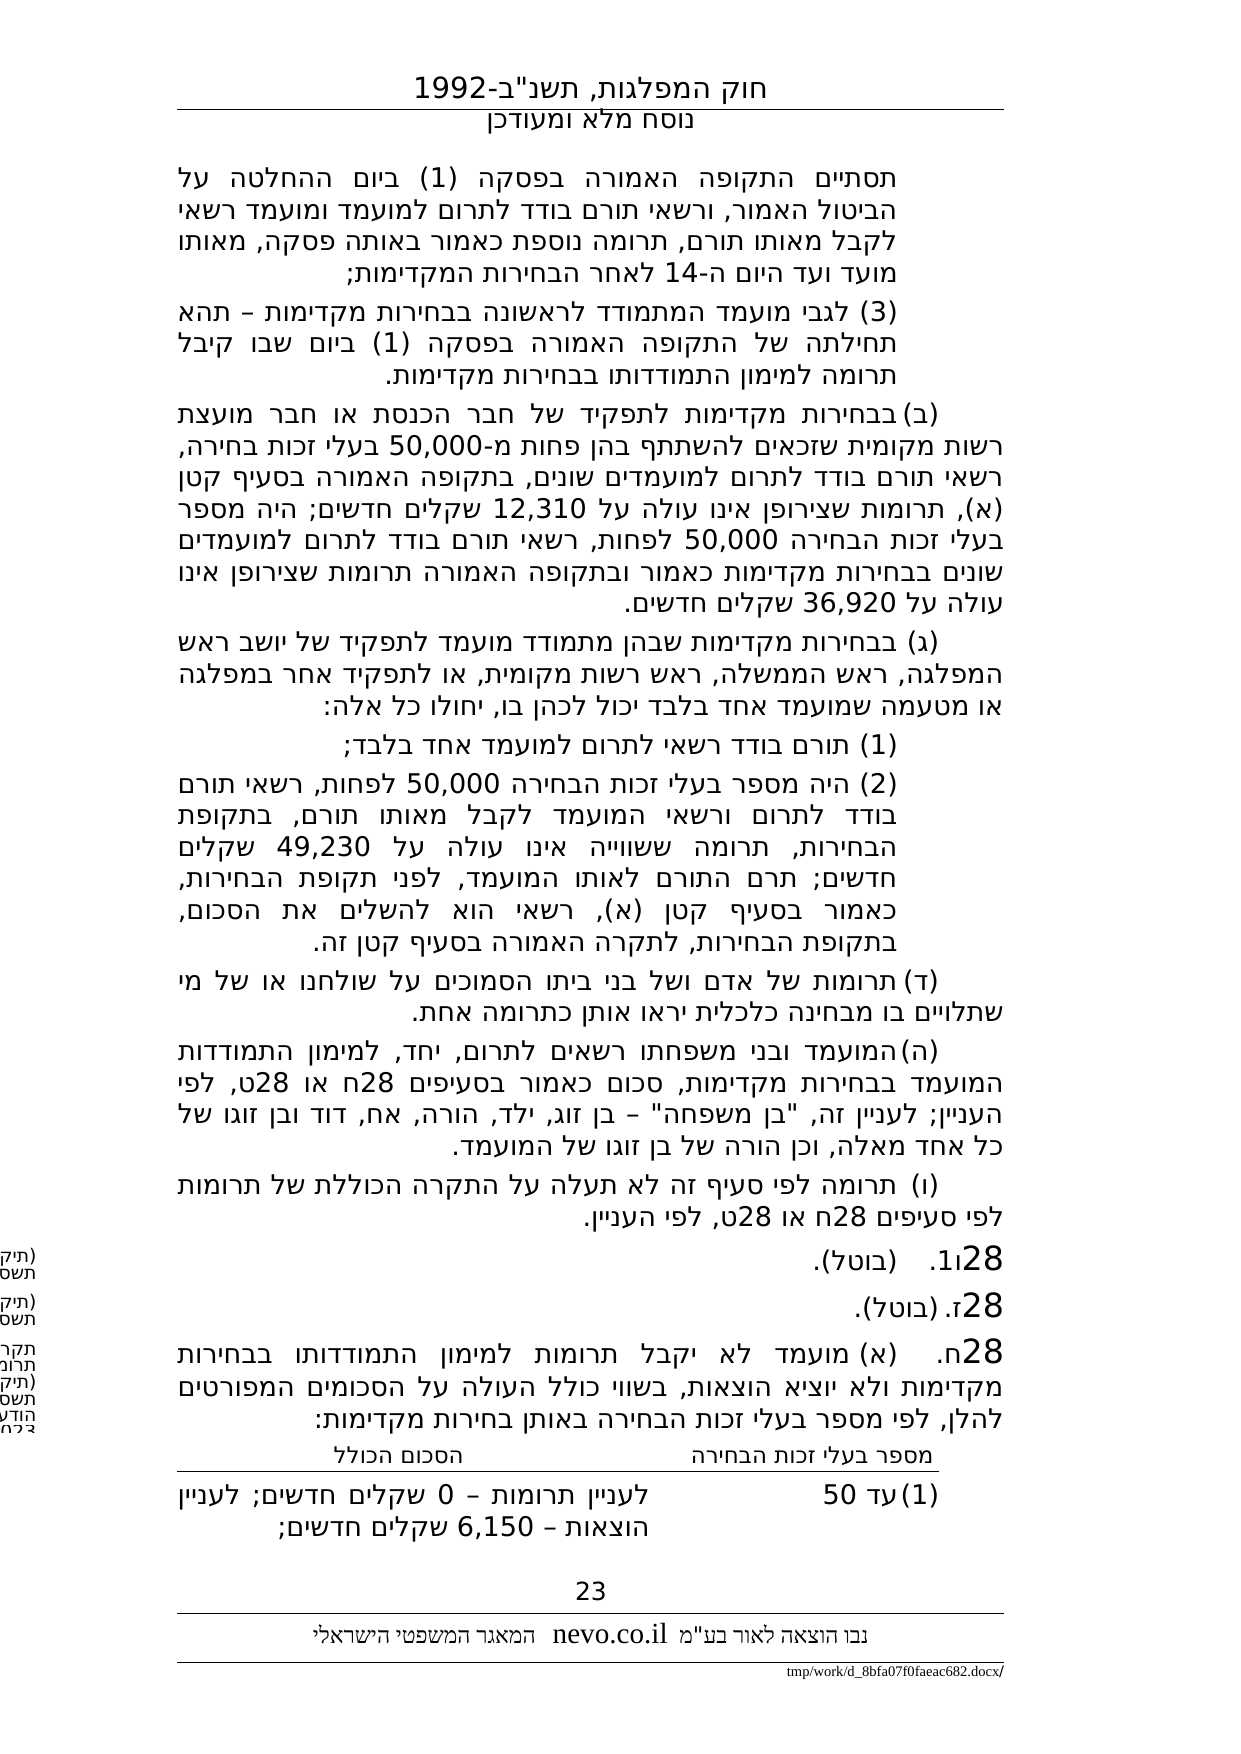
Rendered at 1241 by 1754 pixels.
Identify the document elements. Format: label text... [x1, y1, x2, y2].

text (ד) תרומות של אדם ושל בני ביתו הסמוכים על שולחנו או של מי שתלויים בו מבחינה כלכלית יראו אותן כתרומה אחת. [177, 965, 1004, 1028]
text (3) לגבי מועמד המתמודד לראשונה בבחירות מקדימות – תהא תחילתה של התקופה האמורה בפסקה (1) ביום שבו קיבל תרומה למימון התמודדותו בבחירות מקדימות. [177, 296, 898, 391]
text (ו) תרומה לפי סעיף זה לא תעלה על התקרה הכוללת של תרומות לפי סעיפים 28ח או 28ט, לפי העניין. [177, 1169, 1004, 1232]
text (ג) בבחירות מקדימות שבהן מתמודד מועמד לתפקיד של יושב ראש המפלגה, ראש הממשלה, ראש רשות מקומית, או לתפקיד אחר במפלגה או מטעמה שמועמד אחד בלבד יכול לכהן בו, יחולו כל אלה: [177, 627, 1004, 721]
text (ב) בבחירות מקדימות לתפקיד של חבר הכנסת או חבר מועצת רשות מקומית שזכאים להשתתף בהן פחות מ-50,000 בעלי זכות בחירה, רשאי תורם בודד לתרום למועמדים שונים, בתקופה האמורה בסעיף קטן (א), תרומות שצירופן אינו עולה על 12,310 שקלים חדשים; היה מספר בעלי זכות הבחירה 50,000 לפחות, רשאי תורם בודד לתרום למועמדים שונים בבחירות מקדימות כאמור ובתקופה האמורה תרומות שצירופן אינו עולה על 36,920 שקלים חדשים. [177, 398, 1004, 619]
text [177, 162, 898, 289]
text מספר בעלי זכות הבחירה הסכום הכולל [177, 1442, 939, 1471]
text (1) עד 50 לעניין תרומות – 0 שקלים חדשים; לעניין הוצאות – 6,150 שקלים חדשים; [177, 1479, 939, 1542]
text (1) תורם בודד רשאי לתרום למועמד אחד בלבד; [177, 729, 898, 761]
text (ה) המועמד ובני משפחתו רשאים לתרום, יחד, למימון התמודדות המועמד בבחירות מקדימות, סכום כאמור בסעיפים 28ח או 28ט, לפי העניין; לעניין זה, "בן משפחה" – בן זוג, ילד, הורה, אח, דוד ובן זוגו של כל אחד מאלה, וכן הורה של בן זוגו של המועמד. [177, 1036, 1004, 1162]
text 28ז. (בוטל). [177, 1286, 1004, 1325]
text 28ו1. (בוטל). [177, 1240, 1004, 1279]
text 28ח. (א) מועמד לא יקבל תרומות למימון התמודדותו בבחירות מקדימות ולא יוציא הוצאות, בשווי כולל העולה על הסכומים המפורטים להלן, לפי מספר בעלי זכות הבחירה באותן בחירות מקדימות: [177, 1333, 1004, 1434]
text (2) היה מספר בעלי זכות הבחירה 50,000 לפחות, רשאי תורם בודד לתרום ורשאי המועמד לקבל מאותו תורם, בתקופת הבחירות, תרומה ששווייה אינו עולה על 49,230 שקלים חדשים; תרם התורם לאותו המועמד, לפני תקופת הבחירות, כאמור בסעיף קטן (א), רשאי הוא להשלים את הסכום, בתקופת הבחירות, לתקרה האמורה בסעיף קטן זה. [177, 768, 898, 957]
